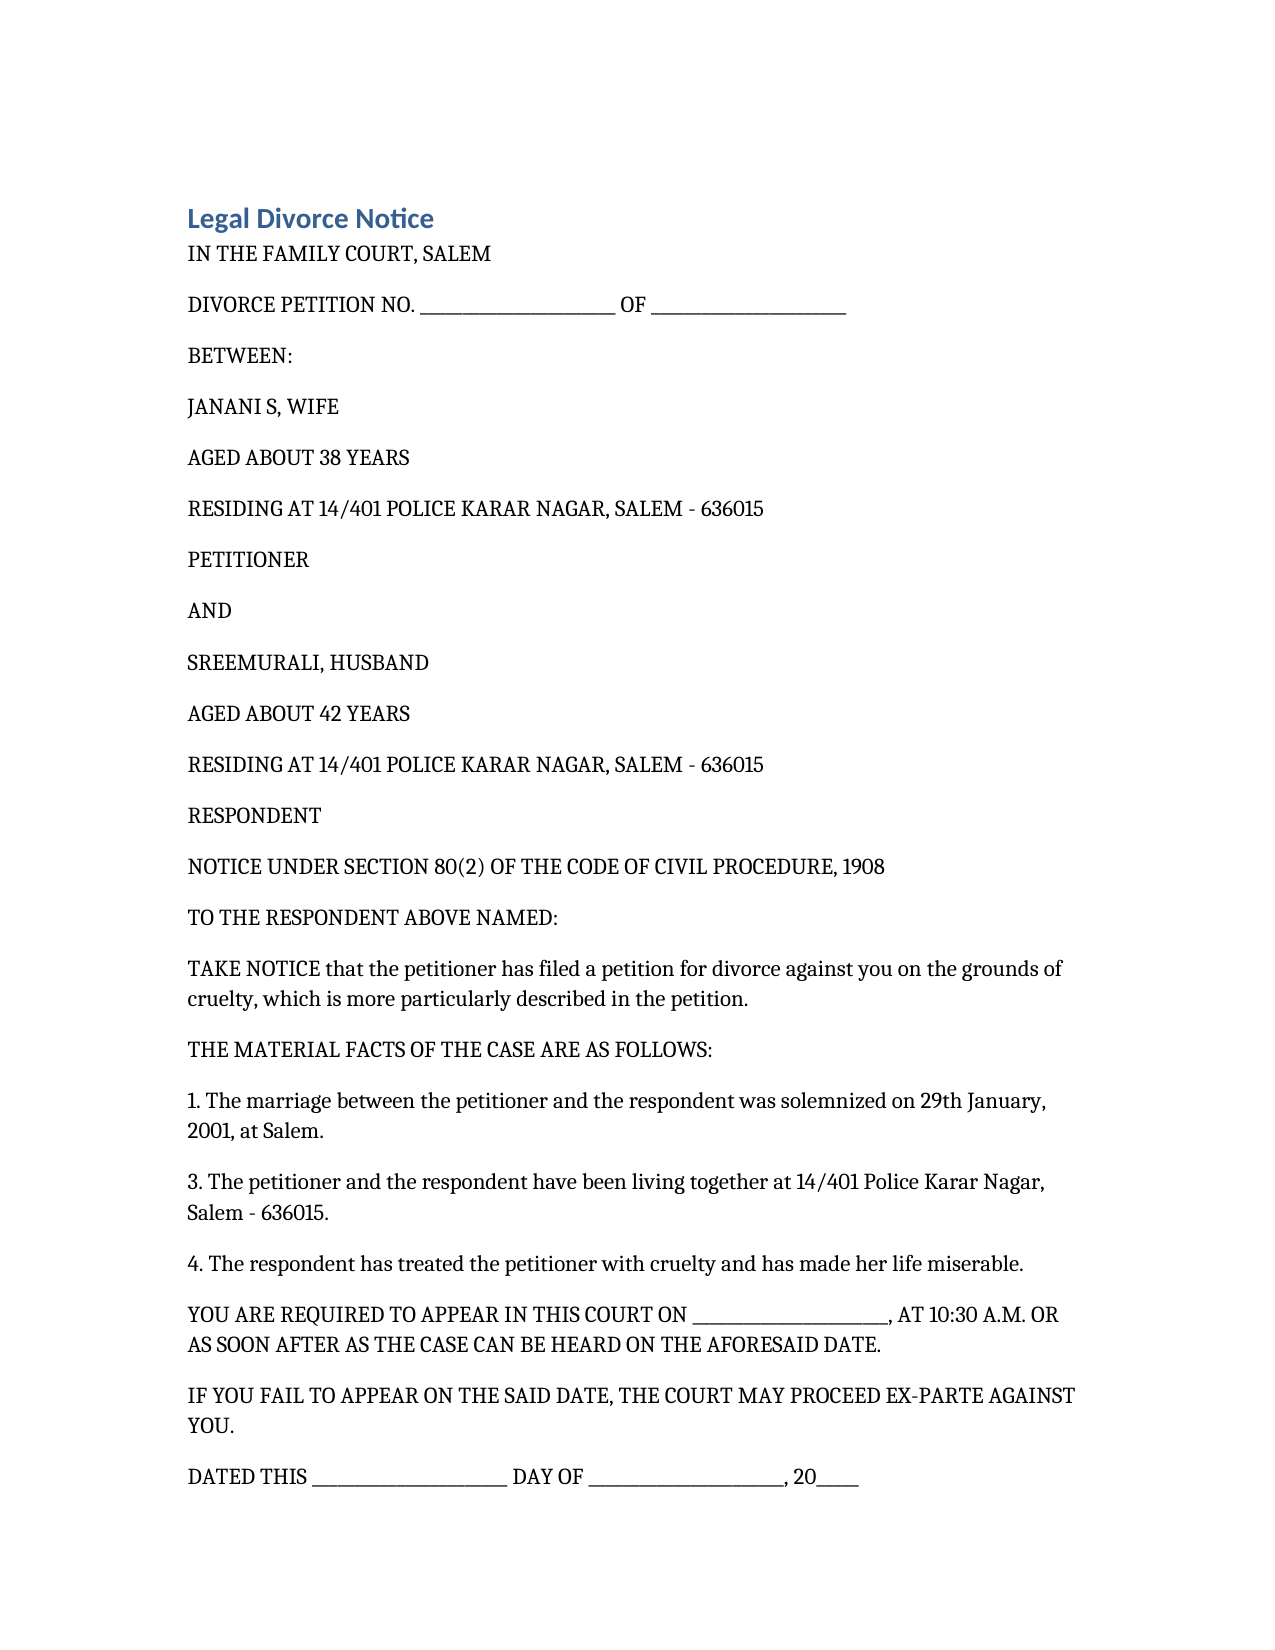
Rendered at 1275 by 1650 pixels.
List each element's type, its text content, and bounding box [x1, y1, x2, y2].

text BETWEEN: [187, 343, 1087, 369]
text 3. The petitioner and the respondent have been living together at 14/401 Police Karar Nagar, Salem - 636015. [187, 1169, 1087, 1226]
text PETITIONER [187, 547, 1087, 573]
text AGED ABOUT 42 YEARS [187, 700, 1087, 727]
text AGED ABOUT 38 YEARS [187, 445, 1087, 471]
text JANANI S, WIFE [187, 394, 1087, 420]
text THE MATERIAL FACTS OF THE CASE ARE AS FOLLOWS: [187, 1037, 1087, 1063]
text YOU ARE REQUIRED TO APPEAR IN THIS COURT ON _______________________, AT 10:30 A.M. OR AS SOON AFTER AS THE CASE CAN BE HEARD ON THE AFORESAID DATE. [187, 1301, 1087, 1358]
text TAKE NOTICE that the petitioner has filed a petition for divorce against you on the grounds of cruelty, which is more particularly described in the petition. [187, 956, 1087, 1012]
text RESIDING AT 14/401 POLICE KARAR NAGAR, SALEM - 636015 [187, 496, 1087, 522]
text DIVORCE PETITION NO. _______________________ OF _______________________ [187, 292, 1087, 318]
text IN THE FAMILY COURT, SALEM [187, 241, 1087, 267]
text 1. The marriage between the petitioner and the respondent was solemnized on 29th January, 2001, at Salem. [187, 1088, 1087, 1144]
text DATED THIS _______________________ DAY OF _______________________, 20_____ [187, 1464, 1087, 1490]
text TO THE RESPONDENT ABOVE NAMED: [187, 904, 1087, 931]
text SREEMURALI, HUSBAND [187, 649, 1087, 676]
text RESPONDENT [187, 802, 1087, 829]
text IF YOU FAIL TO APPEAR ON THE SAID DATE, THE COURT MAY PROCEED EX-PARTE AGAINST YOU. [187, 1383, 1087, 1439]
subtitle Legal Divorce Notice [187, 200, 1087, 236]
text AND [187, 598, 1087, 624]
text NOTICE UNDER SECTION 80(2) OF THE CODE OF CIVIL PROCEDURE, 1908 [187, 853, 1087, 880]
text 4. The respondent has treated the petitioner with cruelty and has made her life miserable. [187, 1250, 1087, 1277]
text RESIDING AT 14/401 POLICE KARAR NAGAR, SALEM - 636015 [187, 751, 1087, 778]
